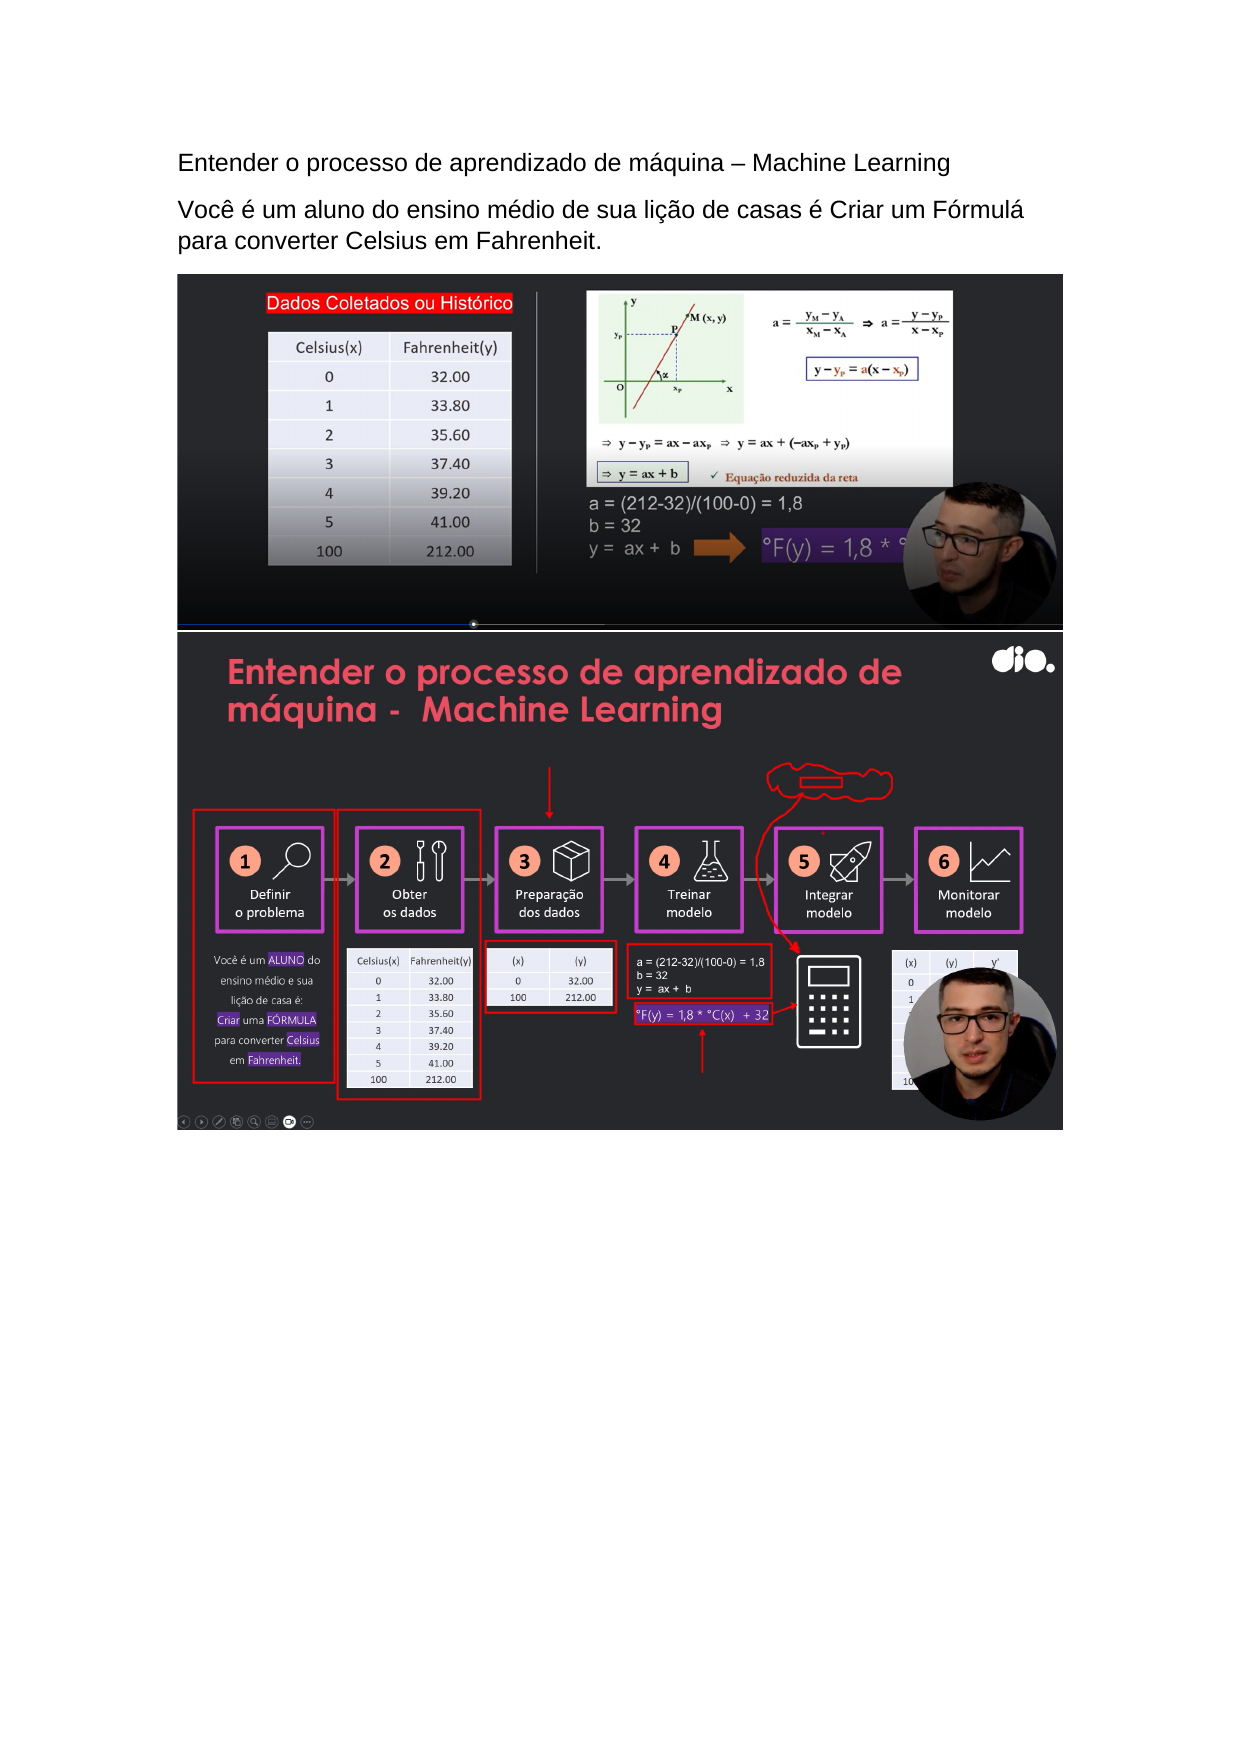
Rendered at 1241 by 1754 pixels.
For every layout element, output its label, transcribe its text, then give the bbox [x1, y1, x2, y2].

picture [177, 632, 1063, 1130]
picture [177, 274, 1063, 630]
text Você é um aluno do ensino médio de sua lição de casas é Criar um Fórmulá para converter Celsius em Fahrenheit. [177, 195, 1063, 255]
text Entender o processo de aprendizado de máquina – Machine Learning [177, 148, 1063, 176]
